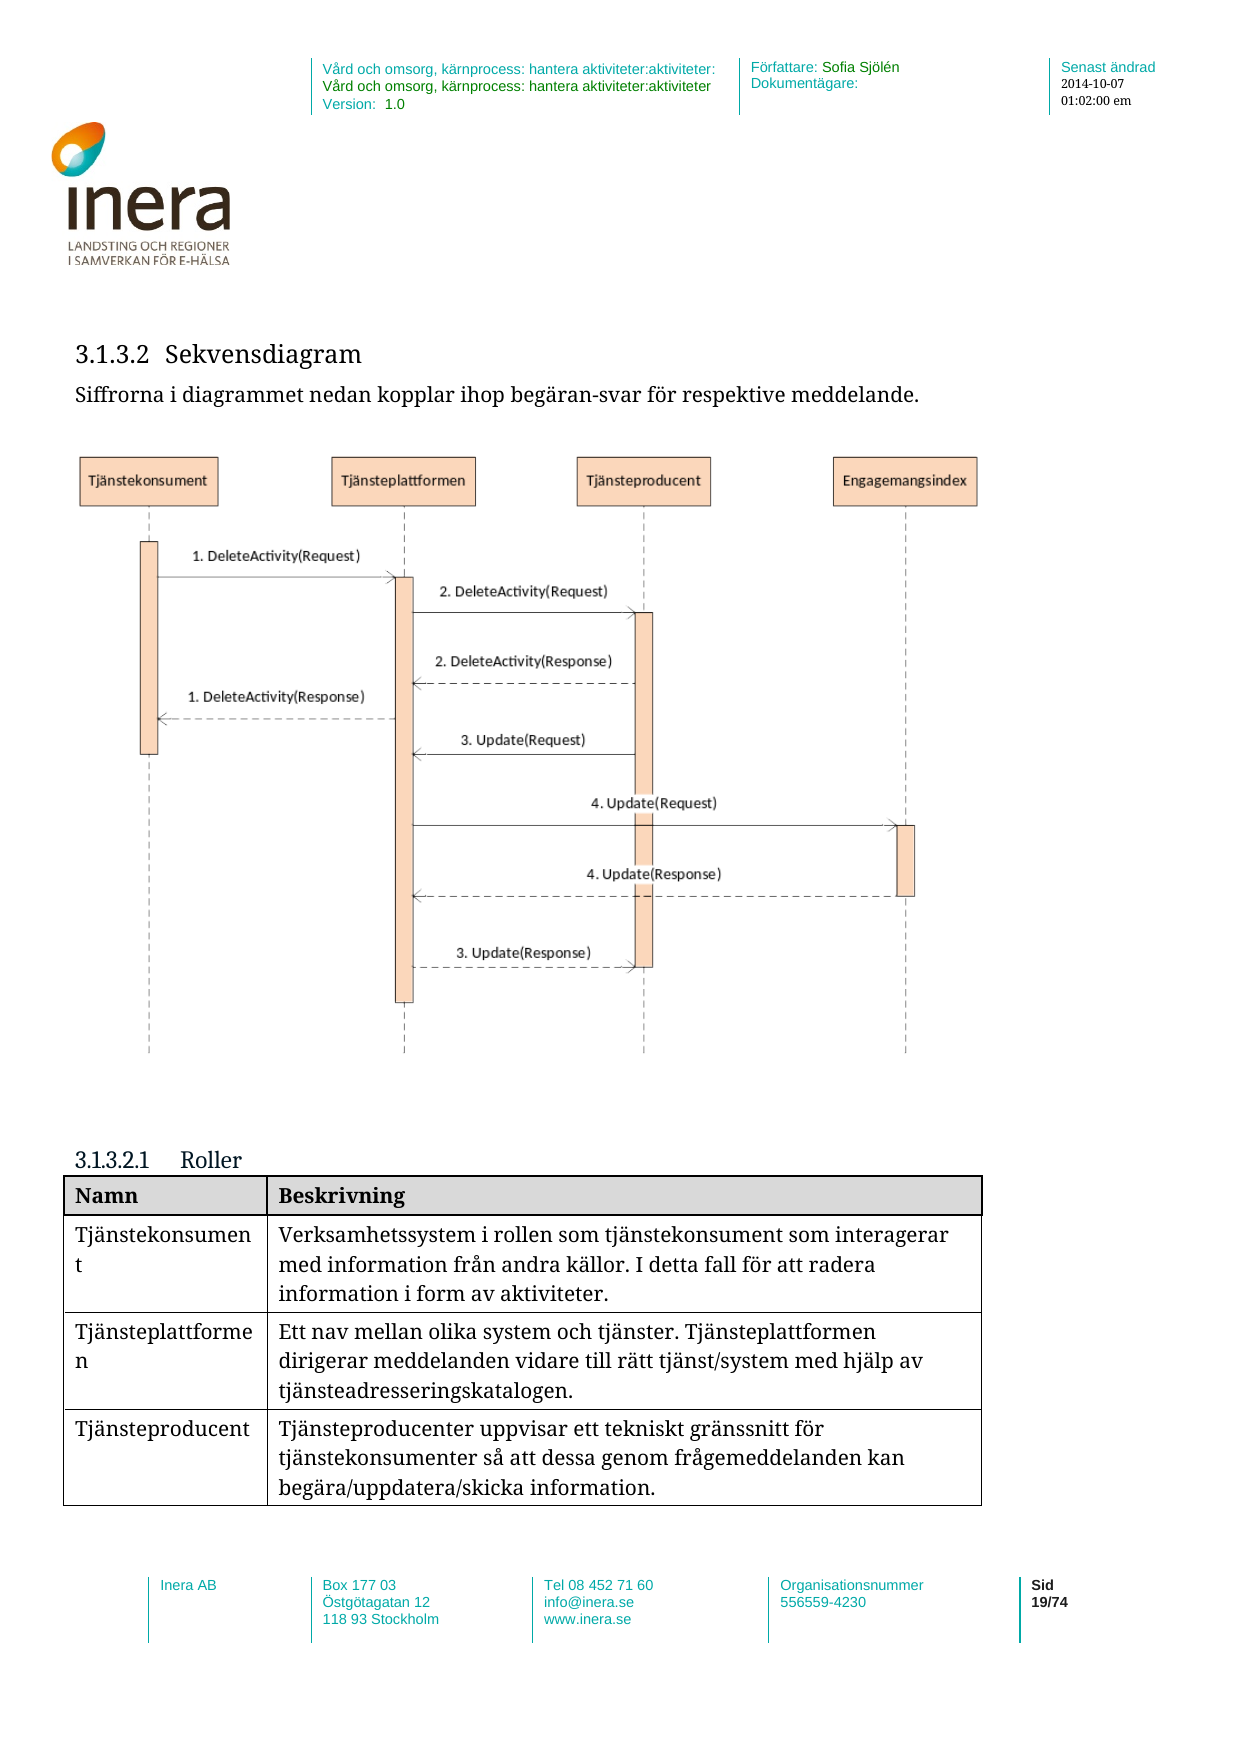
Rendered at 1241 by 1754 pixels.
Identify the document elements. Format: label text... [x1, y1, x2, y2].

subtitle Roller [75, 1146, 1165, 1175]
table_header Beskrivning [268, 1177, 981, 1214]
table_cell Tjänsteproducent [64, 1410, 267, 1505]
text Siffrorna i diagrammet nedan kopplar ihop begäran-svar för respektive meddelande. [75, 379, 1165, 408]
table_cell Tjänsteplattformen [64, 1313, 267, 1408]
subtitle Sekvensdiagram [75, 337, 1165, 371]
table_cell Tjänstekonsument [64, 1216, 267, 1312]
table_cell Ett nav mellan olika system och tjänster. Tjänsteplattformen dirigerar meddelanden vidare till rätt tjänst/system med hjälp av tjänsteadresseringskatalogen. [268, 1313, 981, 1408]
table_cell Tjänsteproducenter uppvisar ett tekniskt gränssnitt för tjänstekonsumenter så att dessa genom frågemeddelanden kan begära/uppdatera/skicka information. [268, 1410, 981, 1505]
picture [51, 122, 230, 265]
table_header Namn [65, 1177, 266, 1214]
table_cell Verksamhetssystem i rollen som tjänstekonsument som interagerar med information från andra källor. I detta fall för att radera information i form av aktiviteter. [268, 1216, 981, 1312]
